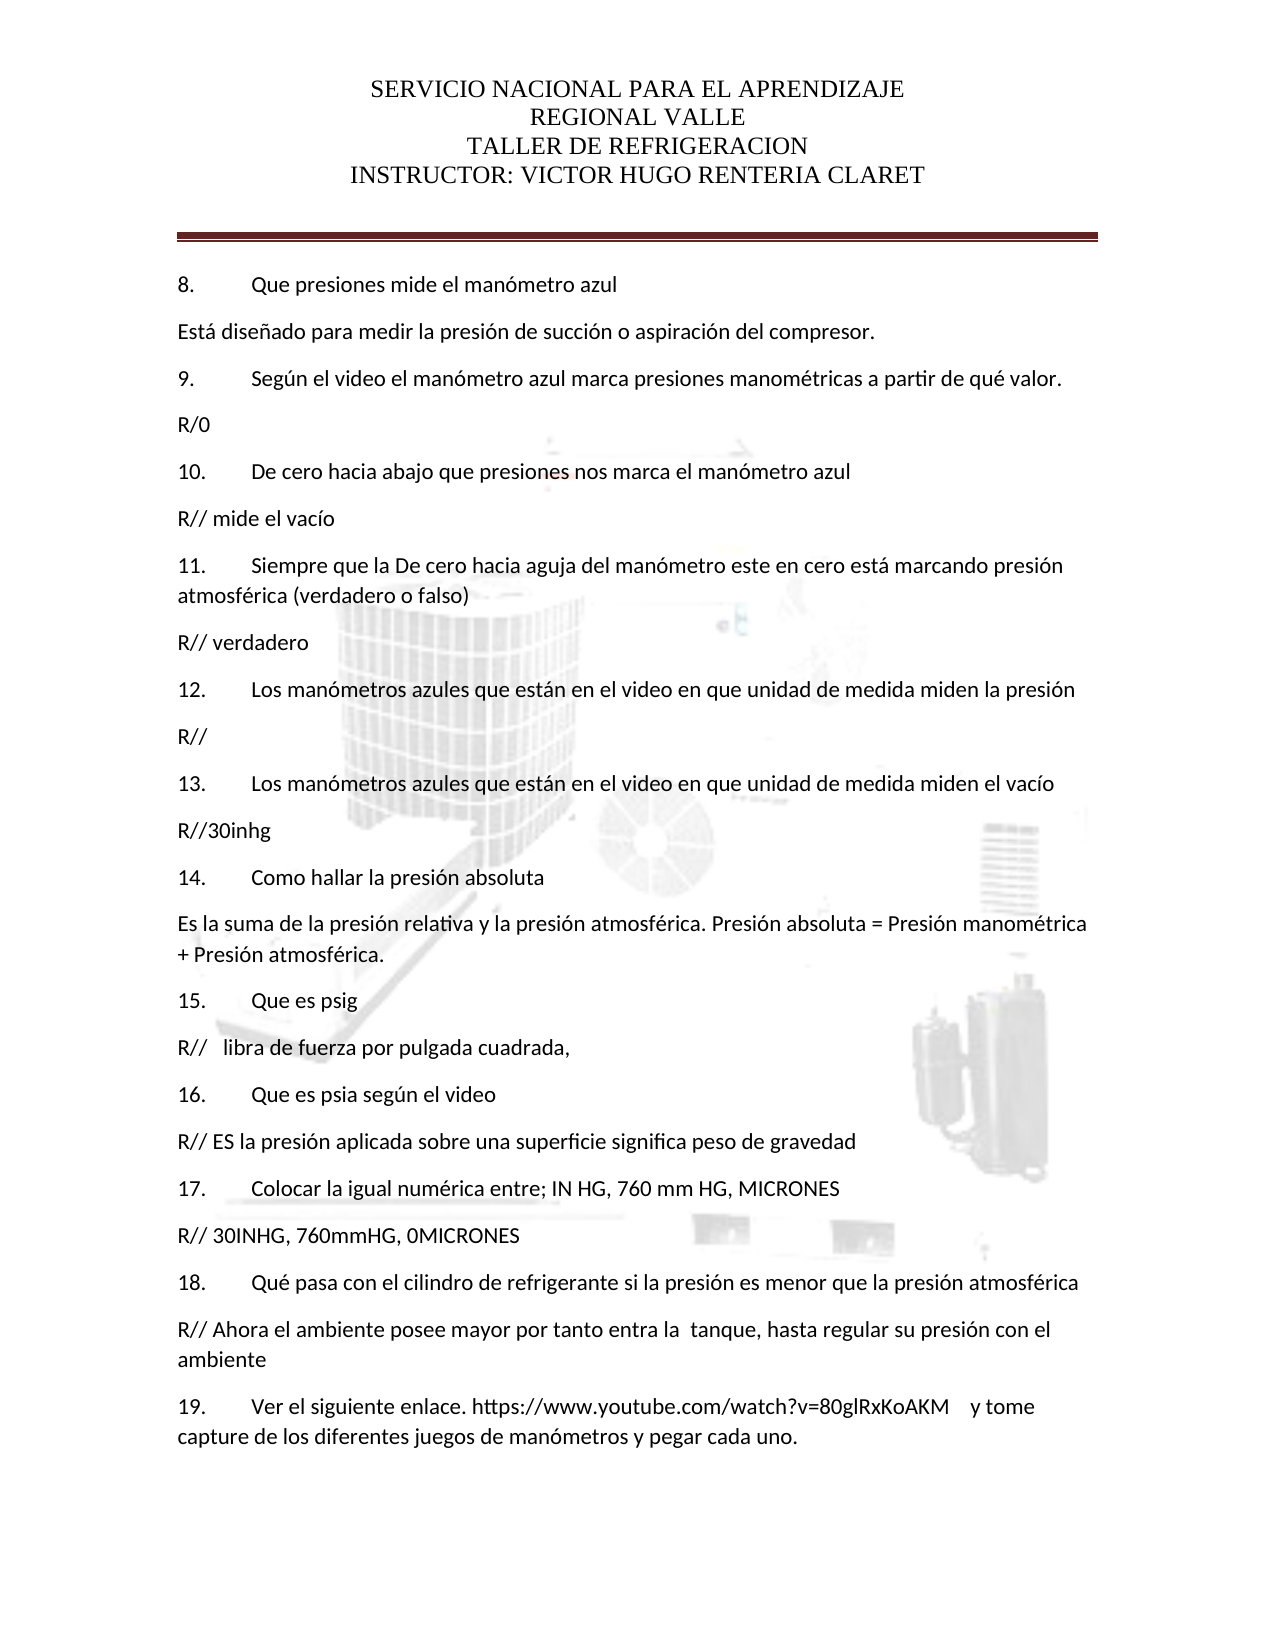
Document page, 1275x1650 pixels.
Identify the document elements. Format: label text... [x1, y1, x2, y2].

text R// ES la presión aplicada sobre una superficie significa peso de gravedad [177, 1127, 1098, 1155]
text R// Ahora el ambiente posee mayor por tanto entra la tanque, hasta regular su presión con el ambiente [177, 1315, 1098, 1373]
text R//30inhg [177, 816, 1098, 844]
text R// libra de fuerza por pulgada cuadrada, [177, 1033, 1098, 1061]
text 12. Los manómetros azules que están en el video en que unidad de medida miden la presión [177, 675, 1098, 703]
text 19. Ver el siguiente enlace. https://www.youtube.com/watch?v=80glRxKoAKM y tome capture de los diferentes juegos de manómetros y pegar cada uno. [177, 1392, 1098, 1450]
text R// 30INHG, 760mmHG, 0MICRONES [177, 1221, 1098, 1249]
text R// mide el vacío [177, 504, 1098, 532]
text R// verdadero [177, 628, 1098, 656]
text 15. Que es psig [177, 987, 1098, 1014]
text Está diseñado para medir la presión de succión o aspiración del compresor. [177, 317, 1098, 345]
text R// [177, 722, 1098, 750]
text R/0 [177, 411, 1098, 438]
text 16. Que es psia según el video [177, 1080, 1098, 1108]
text Es la suma de la presión relativa y la presión atmosférica. Presión absoluta = Presión manométrica + Presión atmosférica. [177, 909, 1098, 968]
text 18. Qué pasa con el cilindro de refrigerante si la presión es menor que la presión atmosférica [177, 1268, 1098, 1296]
text 10. De cero hacia abajo que presiones nos marca el manómetro azul [177, 457, 1098, 485]
text 17. Colocar la igual numérica entre; IN HG, 760 mm HG, MICRONES [177, 1174, 1098, 1202]
text 14. Como hallar la presión absoluta [177, 863, 1098, 891]
text 9. Según el video el manómetro azul marca presiones manométricas a partir de qué valor. [177, 364, 1098, 392]
text 8. Que presiones mide el manómetro azul [177, 270, 1098, 298]
text 13. Los manómetros azules que están en el video en que unidad de medida miden el vacío [177, 769, 1098, 797]
text 11. Siempre que la De cero hacia aguja del manómetro este en cero está marcando presión atmosférica (verdadero o falso) [177, 551, 1098, 609]
